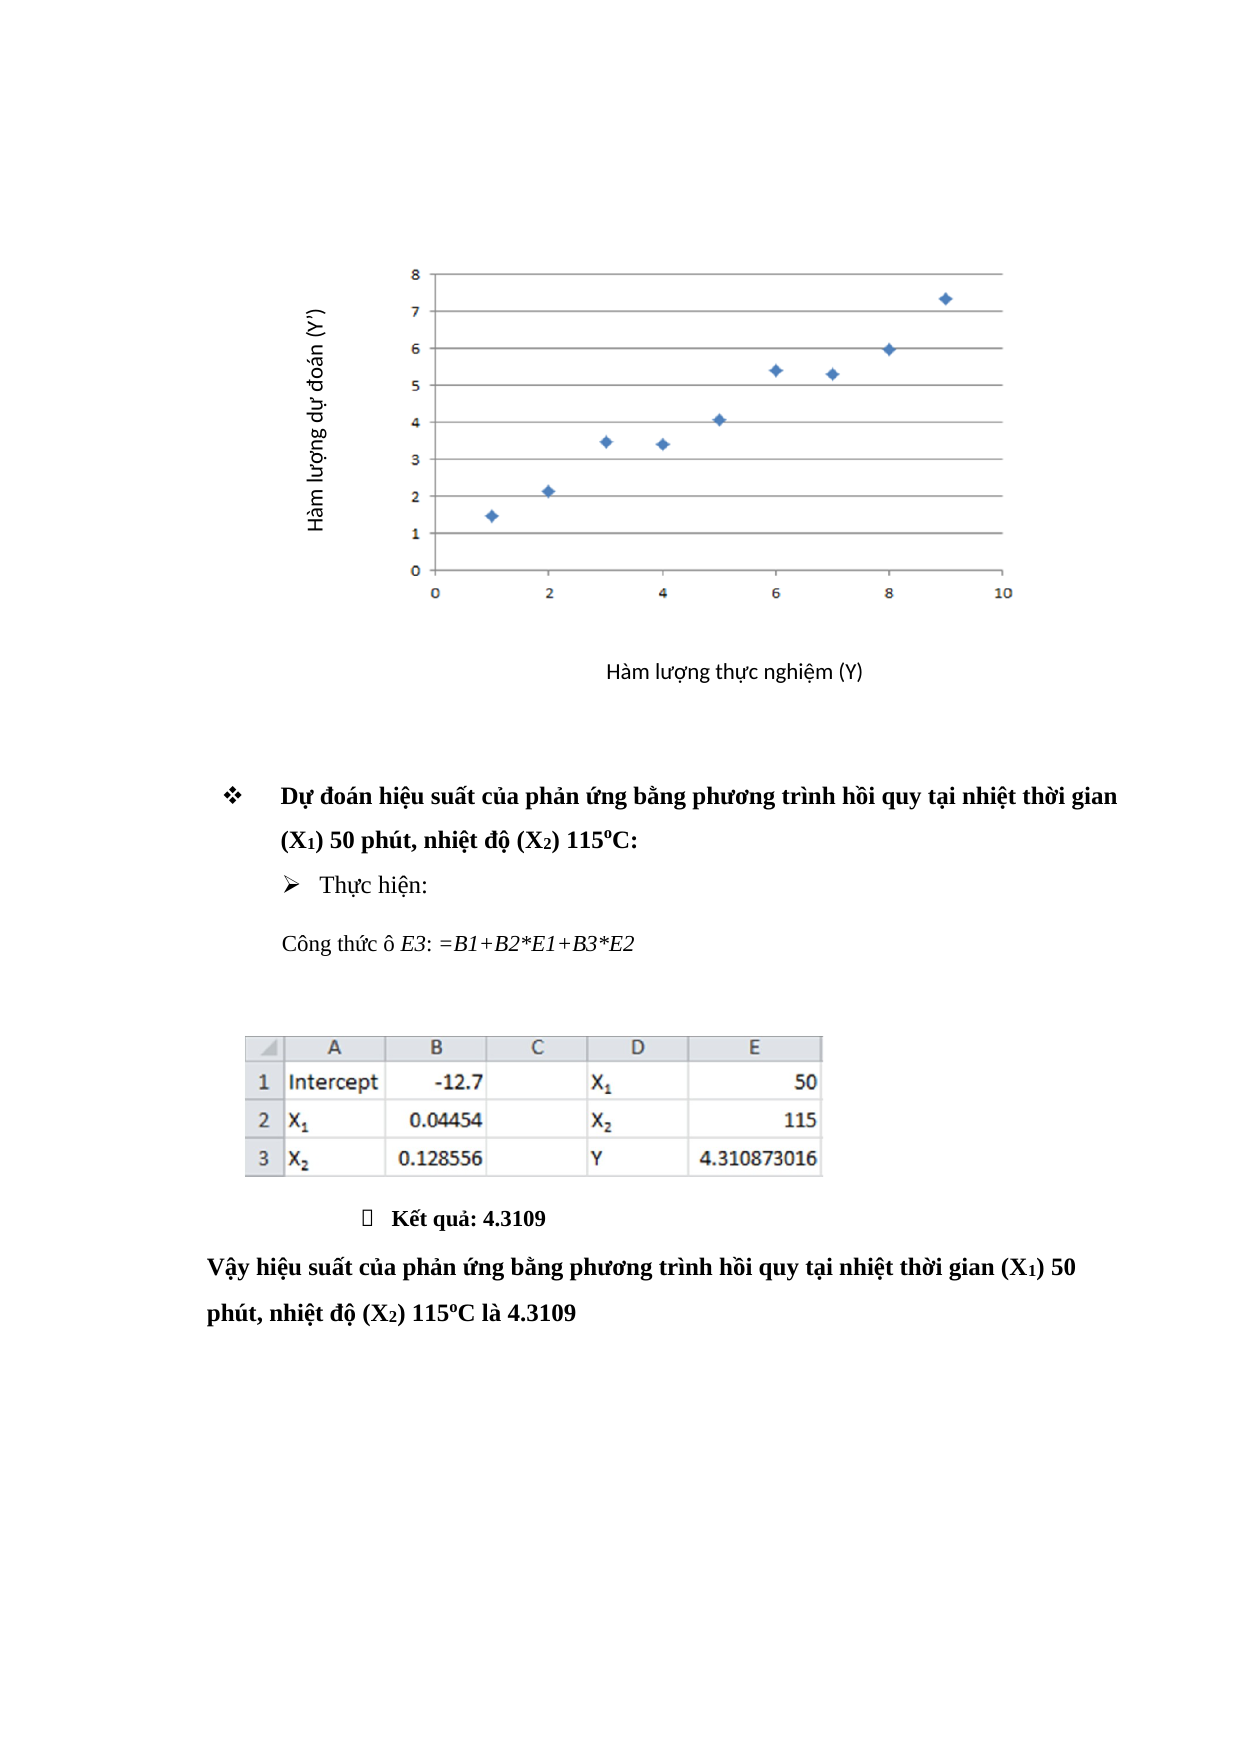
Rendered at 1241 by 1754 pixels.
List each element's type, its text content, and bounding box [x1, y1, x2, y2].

picture [404, 262, 1022, 606]
text Hàm lượng thực nghiệm (Y) [356, 657, 1114, 685]
subtitle Dự đoán hiệu suất của phản ứng bằng phương trình hồi quy tại nhiệt thời gian (X1) 50 phút, nhiệt độ (X2) 115oC: [221, 781, 1118, 855]
text  Kết quả: 4.3109 [356, 1202, 550, 1234]
text Công thức ô E3: =B1+B2*E1+B3*E2 [282, 930, 1077, 956]
subtitle Vậy hiệu suất của phản ứng bằng phương trình hồi quy tại nhiệt thời gian (X1) 50 phút, nhiệt độ (X2) 115oC là 4.3109 [207, 1252, 1077, 1328]
picture [244, 1035, 824, 1177]
list Thực hiện: [282, 870, 1240, 899]
